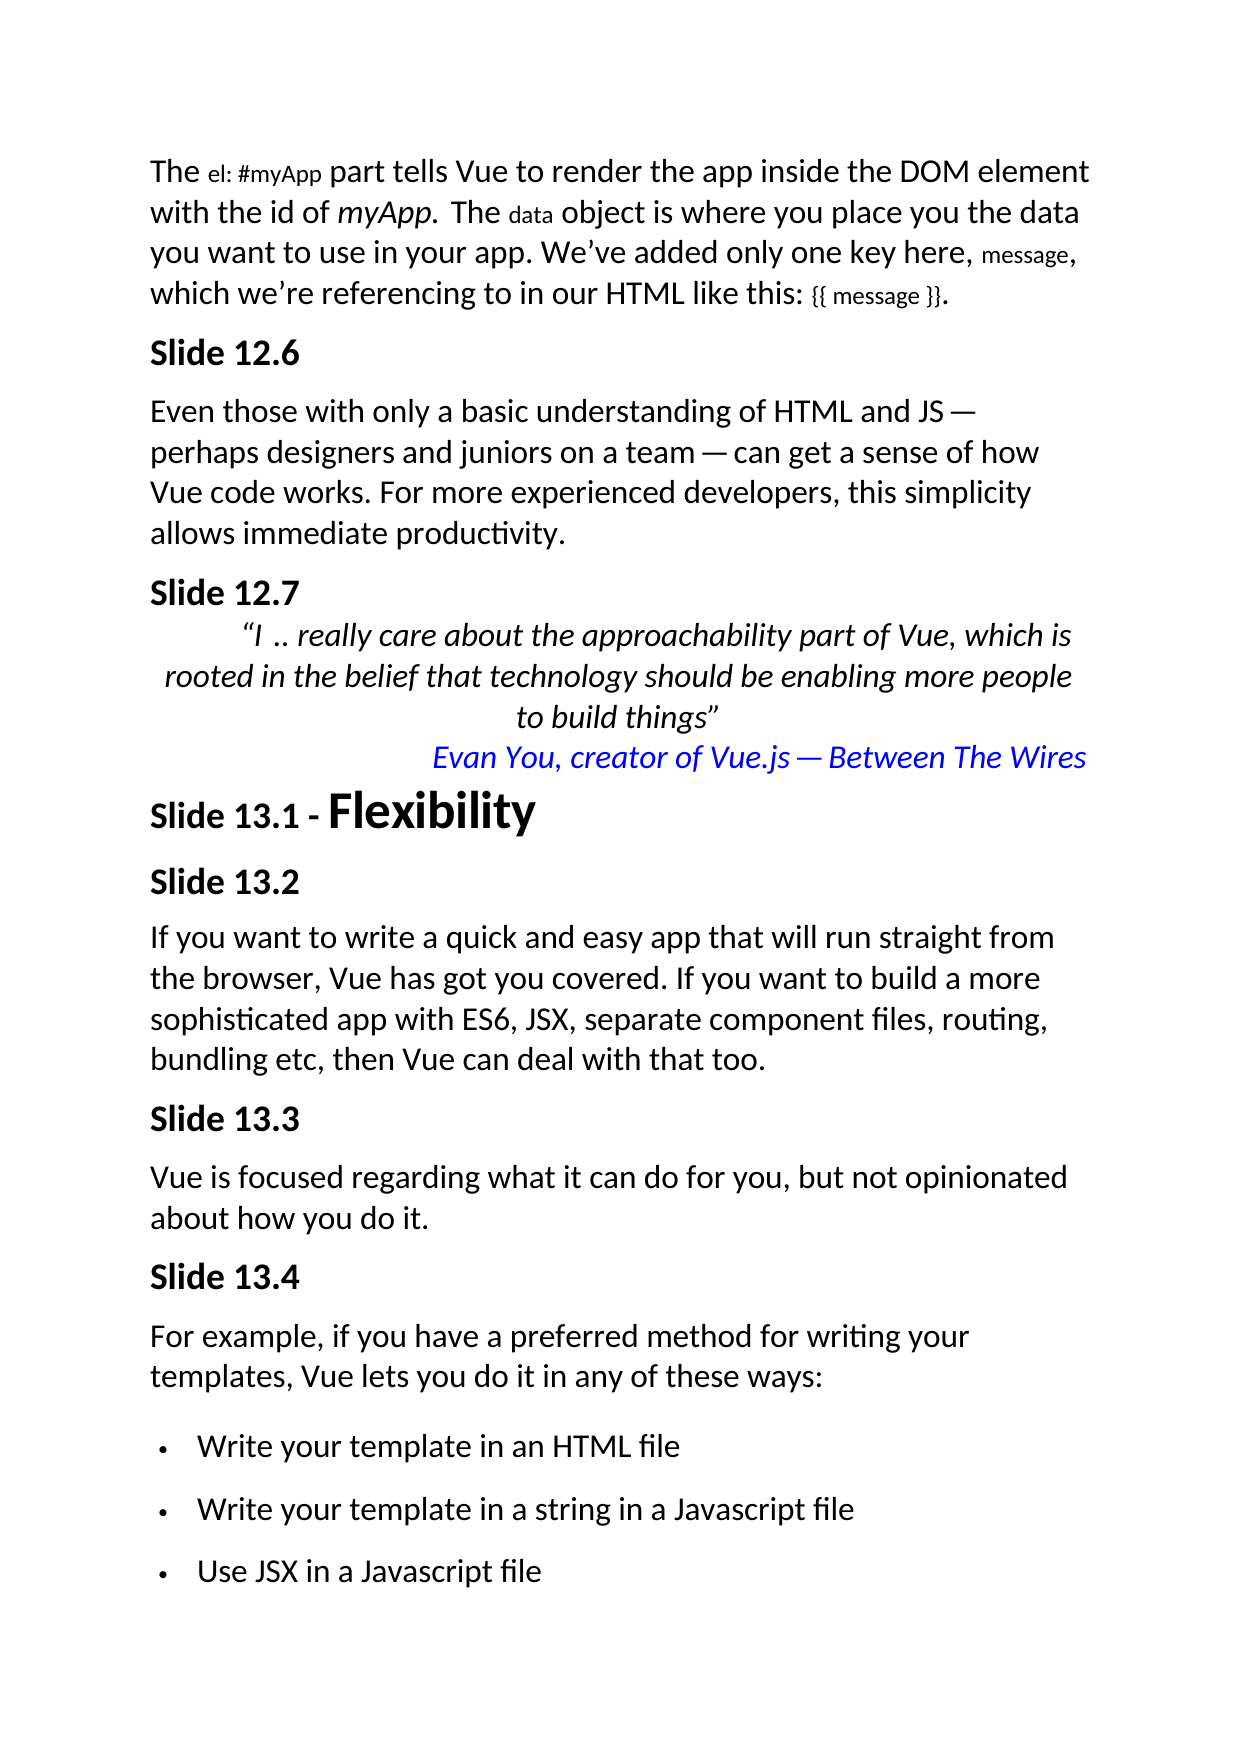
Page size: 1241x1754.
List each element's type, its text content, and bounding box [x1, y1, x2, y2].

text “I .. really care about the approachability part of Vue, which is rooted in the belief that technology should be enabling more people to build things” [150, 614, 1090, 737]
text Slide 13.3 [150, 1095, 1090, 1141]
text Slide 13.4 [150, 1253, 1090, 1299]
text If you want to write a quick and easy app that will run straight from the browser, Vue has got you covered. If you want to build a more sophisticated app with ES6, JSX, separate component files, routing, bundling etc, then Vue can deal with that too. [150, 916, 1090, 1079]
text Evan You, creator of Vue.js — Between The Wires [150, 737, 1090, 777]
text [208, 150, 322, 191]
list Write your template in an HTML file [159, 1425, 1090, 1466]
list Write your template in a string in a Javascript file [159, 1488, 1090, 1529]
text Even those with only a basic understanding of HTML and JS — perhaps designers and juniors on a team — can get a sense of how Vue code works. For more experienced developers, this simplicity allows immediate productivity. [150, 390, 1090, 553]
text Slide 13.2 [150, 858, 1090, 904]
text Vue is focused regarding what it can do for you, but not opinionated about how you do it. [150, 1156, 1090, 1238]
text For example, if you have a preferred method for writing your templates, Vue lets you do it in any of these ways: [150, 1315, 1090, 1396]
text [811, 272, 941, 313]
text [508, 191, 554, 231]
text Slide 12.6 [150, 328, 1090, 374]
list Use JSX in a Javascript file [159, 1551, 1090, 1591]
text Slide 12.7 [150, 568, 1090, 614]
text Slide 13.1 - Flexibility [150, 777, 1090, 842]
text The el: #myApp part tells Vue to render the app inside the DOM element with the id of myApp. The data object is where you place you the data you want to use in your app. We’ve added only one key here, message, which we’re referencing to in our HTML like this: {{ message }}. [949, 191, 1090, 313]
